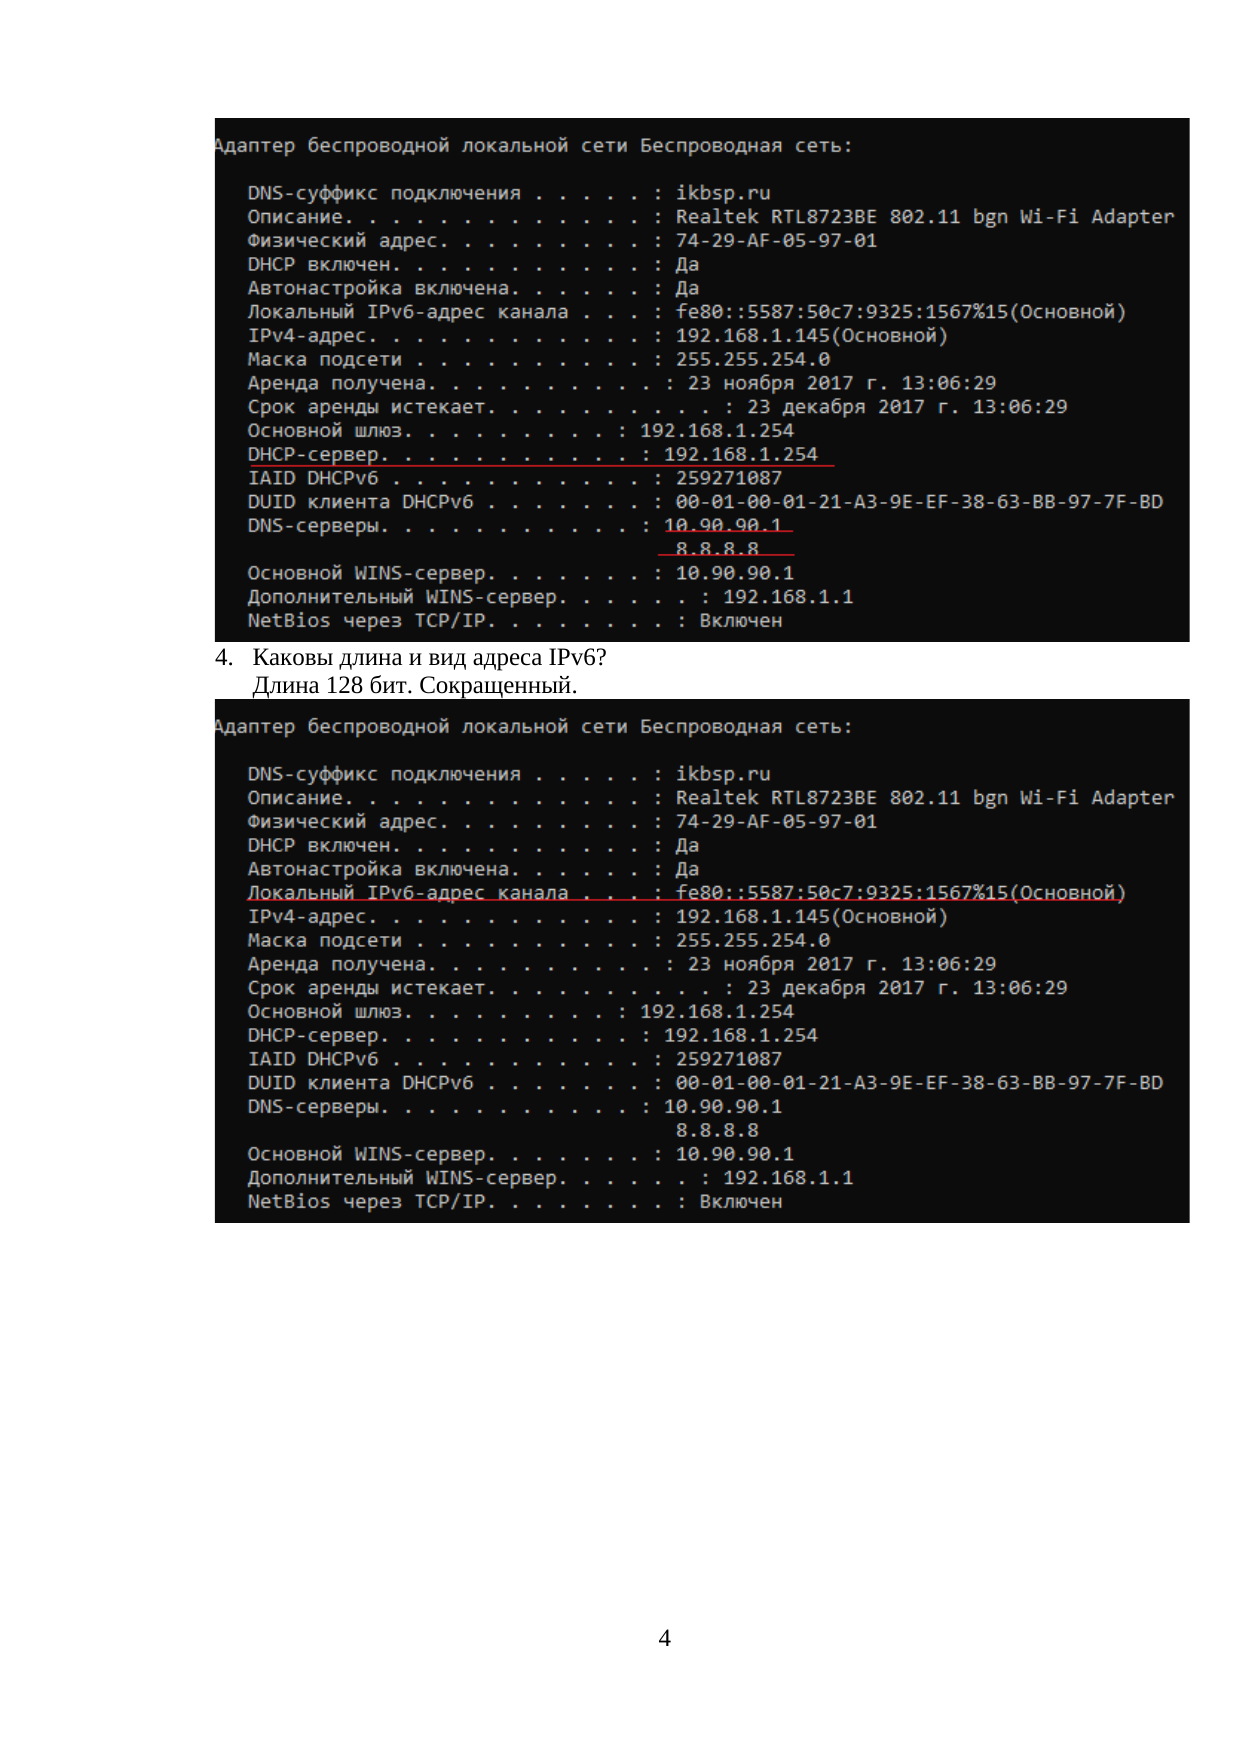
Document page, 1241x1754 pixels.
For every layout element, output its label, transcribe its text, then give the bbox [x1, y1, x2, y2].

picture [214, 699, 1190, 1223]
picture [214, 118, 1190, 642]
text Длина 128 бит. Сокращенный. [252, 670, 1152, 699]
list Каковы длина и вид адреса IPv6? [215, 642, 1152, 670]
